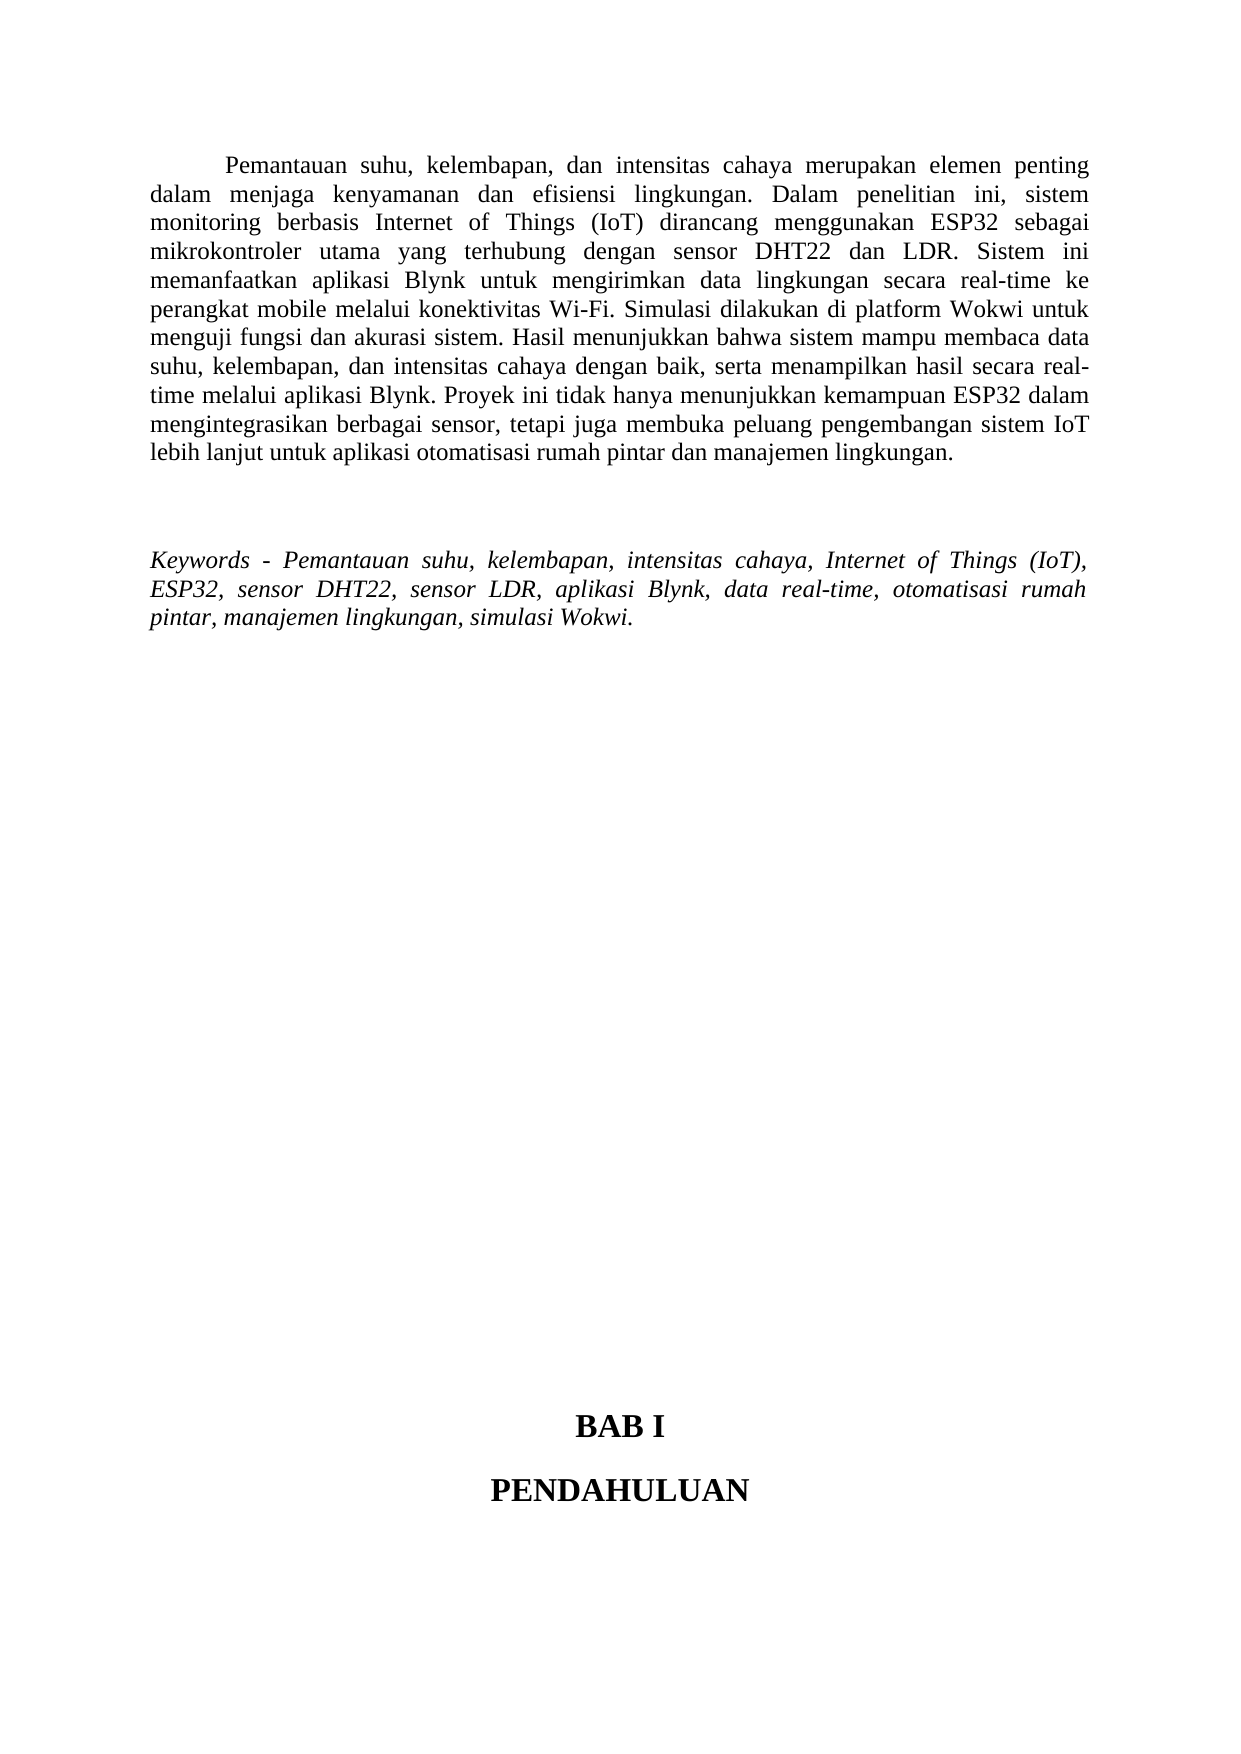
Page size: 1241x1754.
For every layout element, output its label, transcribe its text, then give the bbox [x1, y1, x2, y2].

text PENDAHULUAN [150, 1470, 1090, 1508]
text Pemantauan suhu, kelembapan, dan intensitas cahaya merupakan elemen penting dalam menjaga kenyamanan dan efisiensi lingkungan. Dalam penelitian ini, sistem monitoring berbasis Internet of Things (IoT) dirancang menggunakan ESP32 sebagai mikrokontroler utama yang terhubung dengan sensor DHT22 dan LDR. Sistem ini memanfaatkan aplikasi Blynk untuk mengirimkan data lingkungan secara real-time ke perangkat mobile melalui konektivitas Wi-Fi. Simulasi dilakukan di platform Wokwi untuk menguji fungsi dan akurasi sistem. Hasil menunjukkan bahwa sistem mampu membaca data suhu, kelembapan, dan intensitas cahaya dengan baik, serta menampilkan hasil secara real-time melalui aplikasi Blynk. Proyek ini tidak hanya menunjukkan kemampuan ESP32 dalam mengintegrasikan berbagai sensor, tetapi juga membuka peluang pengembangan sistem IoT lebih lanjut untuk aplikasi otomatisasi rumah pintar dan manajemen lingkungan. [150, 150, 1090, 466]
text Keywords - Pemantauan suhu, kelembapan, intensitas cahaya, Internet of Things (IoT), ESP32, sensor DHT22, sensor LDR, aplikasi Blynk, data real-time, otomatisasi rumah pintar, manajemen lingkungan, simulasi Wokwi. [150, 545, 1090, 631]
text BAB I [150, 1407, 1090, 1445]
